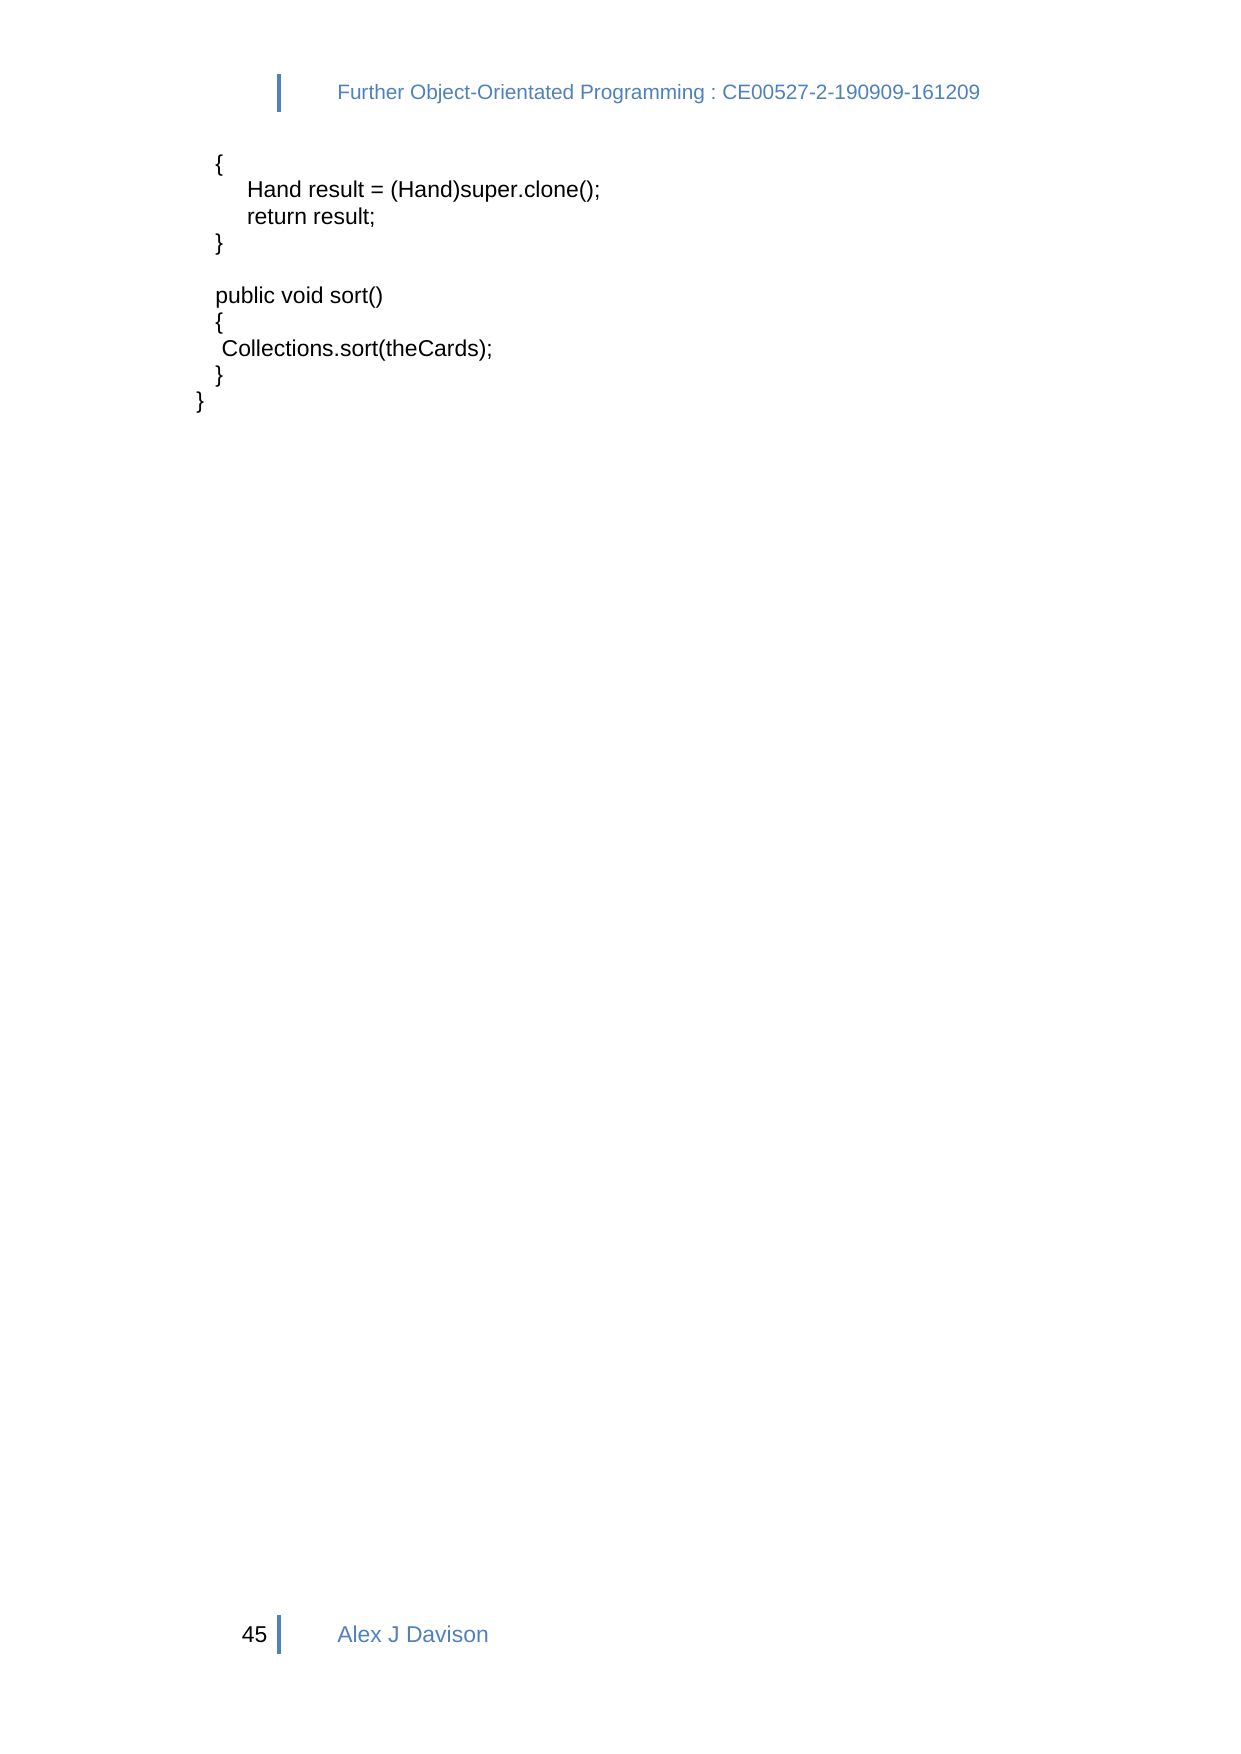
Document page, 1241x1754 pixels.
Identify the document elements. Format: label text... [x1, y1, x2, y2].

text public void sort() [196, 282, 1090, 308]
text } [196, 361, 1090, 387]
text } [196, 387, 1090, 413]
text { [196, 150, 1090, 176]
text } [196, 229, 1090, 255]
text return result; [196, 203, 1090, 229]
text Hand result = (Hand)super.clone(); [196, 176, 1090, 203]
text { [196, 308, 1090, 334]
text Collections.sort(theCards); [196, 334, 1090, 361]
